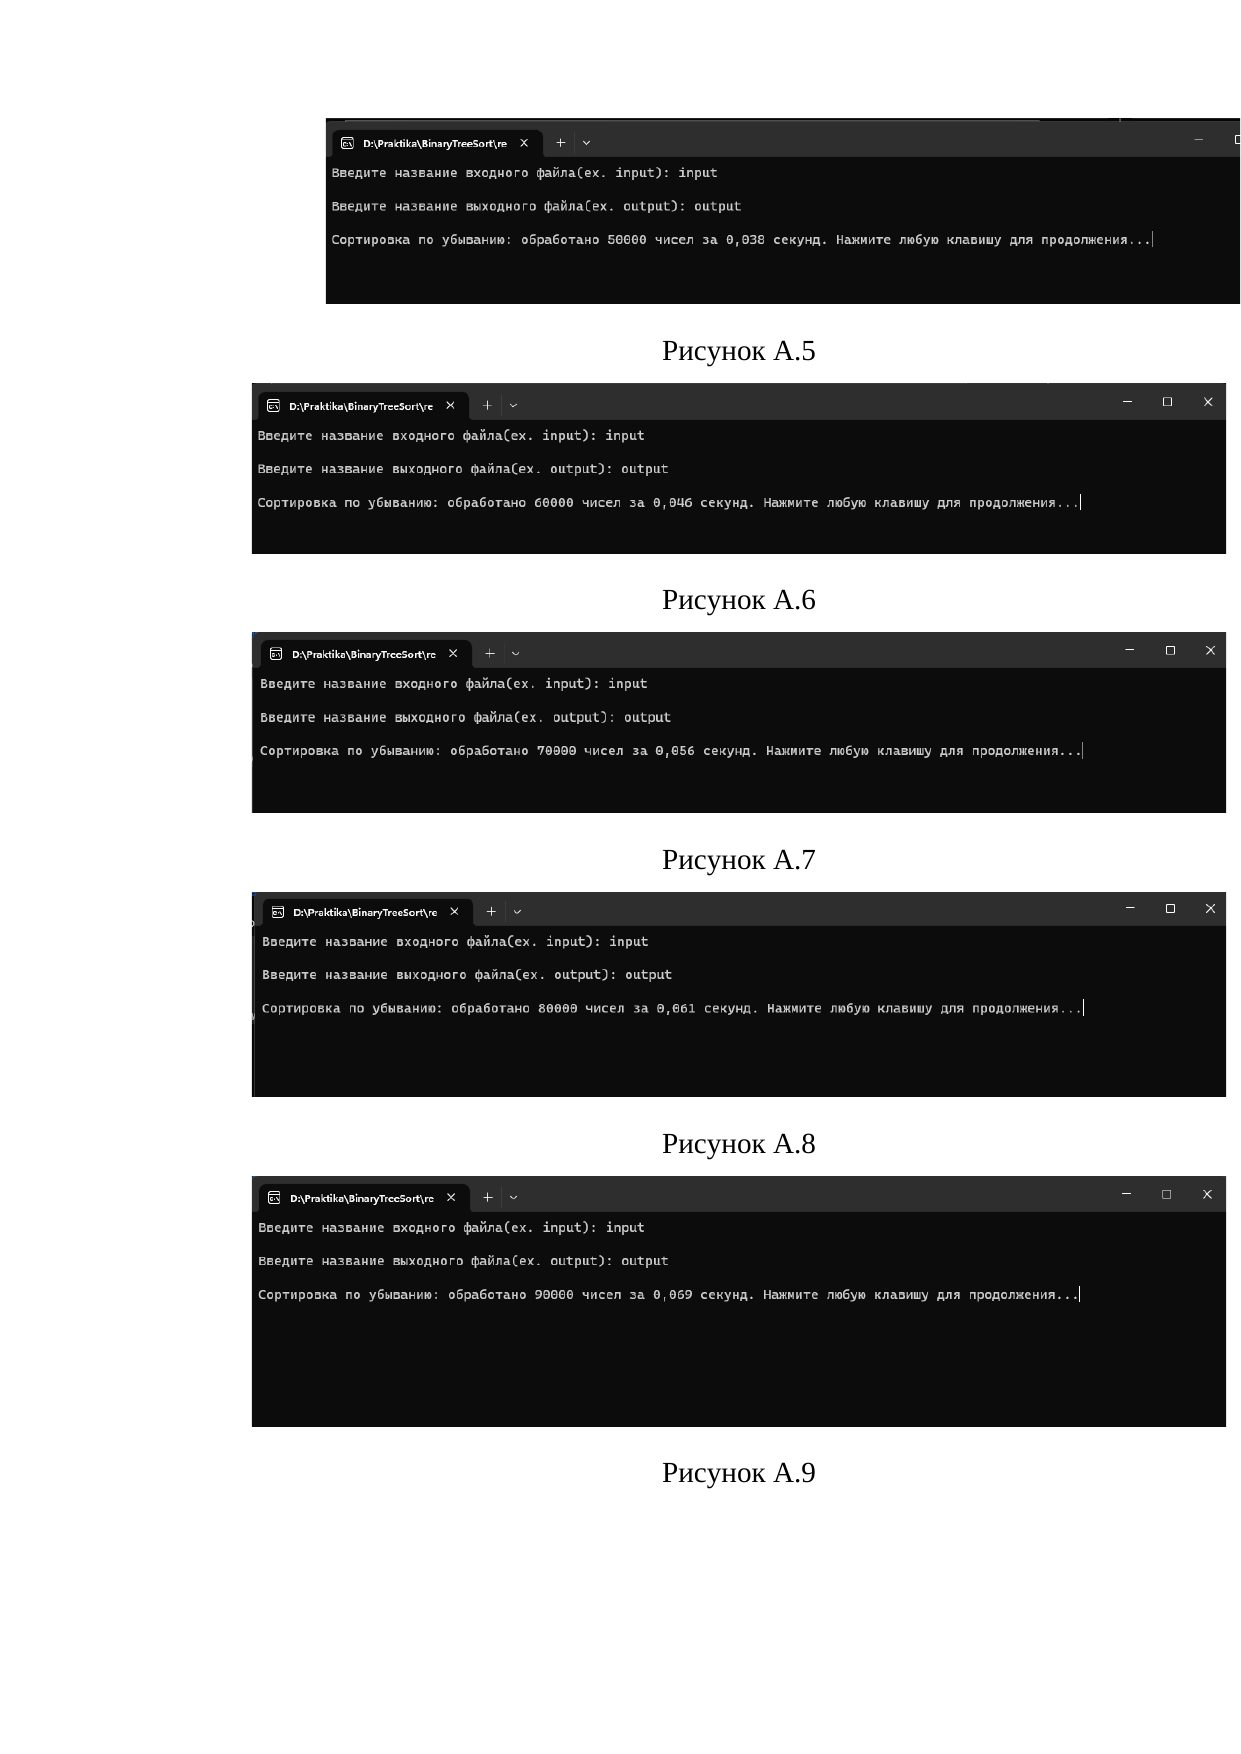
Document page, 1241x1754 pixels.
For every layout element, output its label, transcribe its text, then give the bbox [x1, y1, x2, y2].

text Рисунок А.7 [252, 842, 1152, 892]
picture [251, 1176, 1227, 1427]
picture [325, 118, 1241, 304]
picture [251, 892, 1227, 1097]
text Рисунок А.5 [252, 333, 1152, 383]
text Рисунок А.8 [252, 1126, 1152, 1176]
picture [251, 632, 1227, 813]
text Рисунок А.6 [252, 582, 1152, 632]
text Рисунок А.9 [252, 1455, 1152, 1489]
picture [251, 383, 1227, 554]
